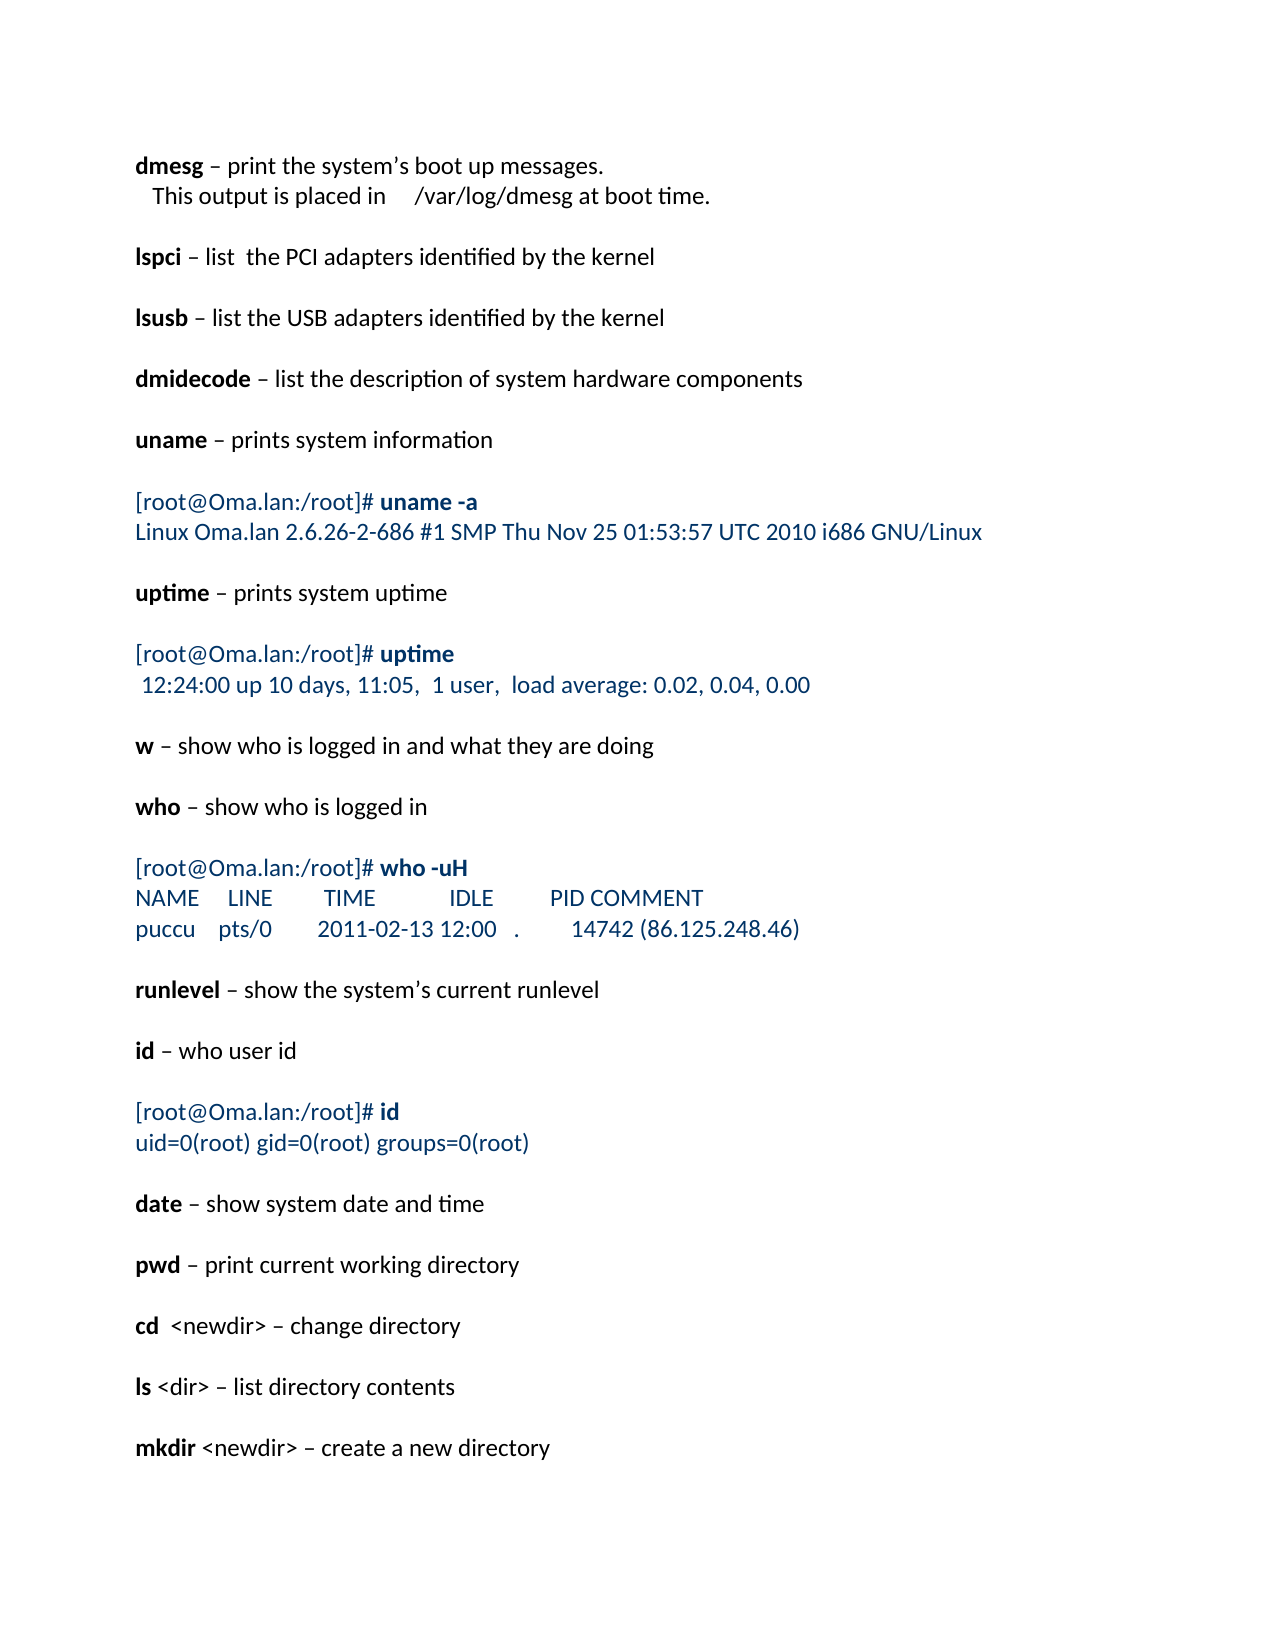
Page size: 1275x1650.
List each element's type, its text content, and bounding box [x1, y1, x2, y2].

text lspci – list the PCI adapters identified by the kernel [135, 242, 1139, 272]
text [root@Oma.lan:/root]# id [135, 1096, 1139, 1127]
text lsusb – list the USB adapters identified by the kernel [135, 303, 1139, 333]
text Linux Oma.lan 2.6.26-2-686 #1 SMP Thu Nov 25 01:53:57 UTC 2010 i686 GNU/Linux [135, 516, 1139, 547]
text This output is placed in /var/log/dmesg at boot time. [135, 181, 1139, 211]
text cd <newdir> – change directory [135, 1310, 1139, 1340]
text dmesg – print the system’s boot up messages. [135, 150, 1139, 181]
text puccu pts/0 2011-02-13 12:00 . 14742 (86.125.248.46) [135, 913, 1139, 943]
text [root@Oma.lan:/root]# uptime [135, 638, 1139, 669]
text w – show who is logged in and what they are doing [135, 730, 1139, 760]
text pwd – print current working directory [135, 1249, 1139, 1279]
text [root@Oma.lan:/root]# who -uH [135, 852, 1139, 882]
text runlevel – show the system’s current runlevel [135, 974, 1139, 1004]
text NAME LINE TIME IDLE PID COMMENT [135, 882, 1139, 913]
text uname – prints system information [135, 425, 1139, 455]
text uptime – prints system uptime [135, 577, 1139, 608]
text who – show who is logged in [135, 791, 1139, 821]
text id – who user id [135, 1035, 1139, 1066]
text 12:24:00 up 10 days, 11:05, 1 user, load average: 0.02, 0.04, 0.00 [135, 669, 1139, 699]
text uid=0(root) gid=0(root) groups=0(root) [135, 1127, 1139, 1157]
text ls <dir> – list directory contents [135, 1371, 1139, 1401]
text [root@Oma.lan:/root]# uname -a [135, 486, 1139, 516]
text dmidecode – list the description of system hardware components [135, 364, 1139, 394]
text date – show system date and time [135, 1188, 1139, 1218]
text mkdir <newdir> – create a new directory [135, 1432, 1139, 1462]
